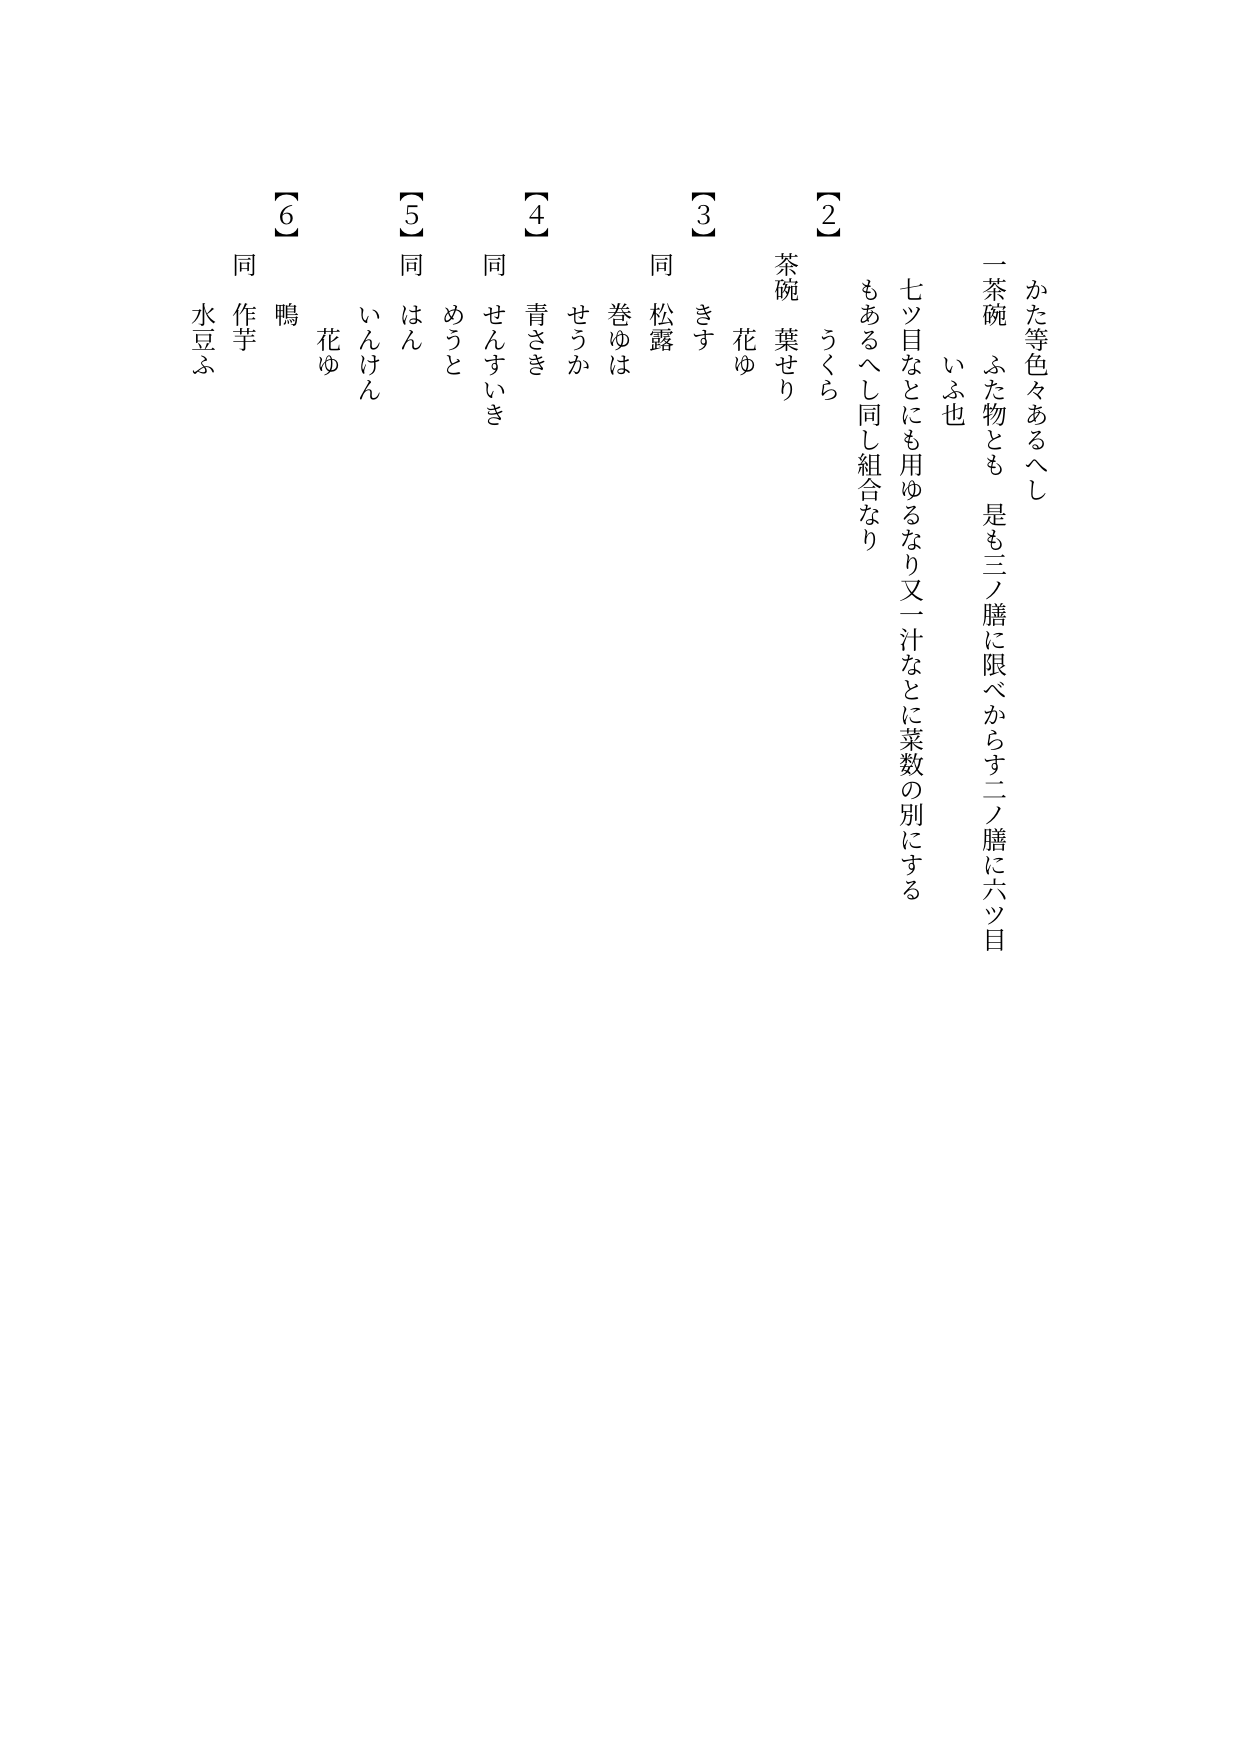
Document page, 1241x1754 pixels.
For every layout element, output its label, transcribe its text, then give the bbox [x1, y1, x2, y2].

text せうか [558, 177, 599, 1547]
text 【５】同 はん [391, 177, 433, 1547]
text 花ゆ [724, 177, 766, 1547]
text 【３】 きす [683, 177, 724, 1547]
text 七ツ目なとにも用ゆるなり又一汁なとに菜数の別にする [891, 177, 933, 1547]
text 一茶碗 ふた物とも 是も三ノ膳に限べからす二ノ膳に六ツ目 [974, 177, 1016, 1547]
text 同 作芋 [224, 177, 266, 1547]
text めうと [433, 177, 474, 1547]
text 茶碗 葉せり [766, 177, 808, 1547]
text 同 せんすいき [474, 177, 516, 1547]
text 【６】 鴨 [266, 177, 308, 1547]
text いふ也 [933, 177, 974, 1547]
text 同 松露 [641, 177, 683, 1547]
text いんけん [349, 177, 391, 1547]
text 【４】 青さき [516, 177, 558, 1547]
text かた等色々あるへし [1016, 177, 1058, 1547]
text 水豆ふ [183, 177, 224, 1547]
text 巻ゆは [599, 177, 641, 1547]
text もあるへし同し組合なり [849, 177, 891, 1547]
text 花ゆ [308, 177, 349, 1547]
text 【２】 うくら [808, 177, 849, 1547]
